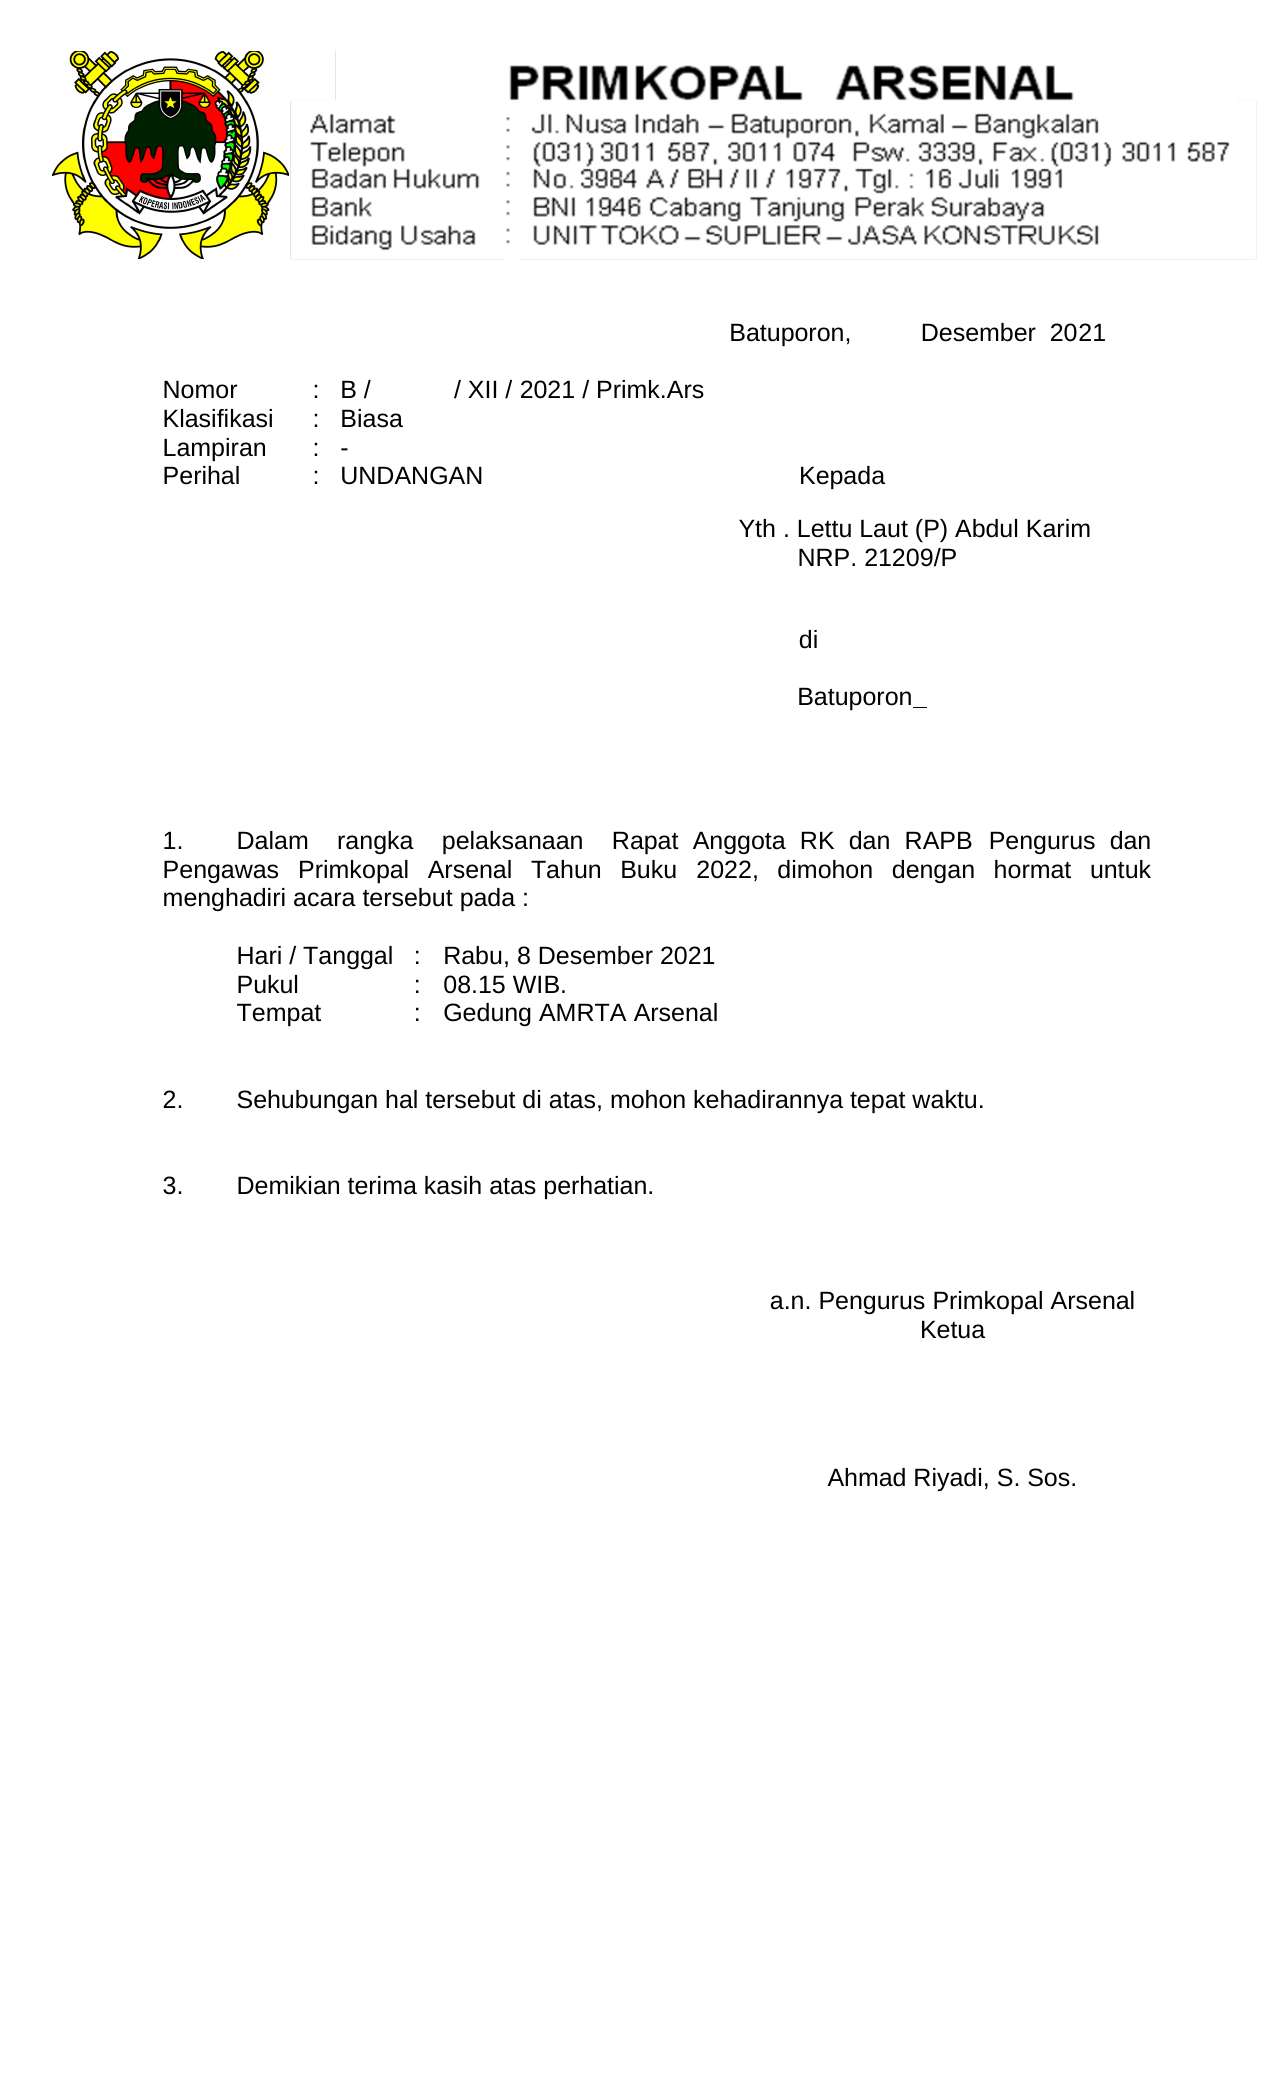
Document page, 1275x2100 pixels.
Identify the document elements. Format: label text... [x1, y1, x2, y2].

subtitle Nomor : B / / XII / 2021 / Primk.Ars [162, 375, 1152, 404]
text Tempat : Gedung AMRTA Arsenal [162, 998, 1152, 1027]
text Klasifikasi : Biasa [162, 404, 1152, 433]
text Pukul : 08.15 WIB. [162, 969, 1152, 998]
text Yth . Lettu Laut (P) Abdul Karim [738, 514, 1225, 543]
text Hari / Tanggal : Rabu, 8 Desember 2021 [162, 941, 1152, 969]
text Ahmad Riyadi, S. Sos. [753, 1463, 1152, 1492]
picture [290, 51, 1257, 260]
text 2. Sehubungan hal tersebut di atas, mohon kehadirannya tepat waktu. [162, 1084, 1152, 1113]
text a.n. Pengurus Primkopal Arsenal [753, 1286, 1152, 1314]
subtitle Batuporon, Desember 2021 [162, 318, 1152, 347]
picture [52, 51, 289, 259]
text 3. Demikian terima kasih atas perhatian. [162, 1171, 1152, 1199]
text Ketua [753, 1314, 1152, 1343]
text Batuporon [162, 682, 1152, 711]
text NRP. 21209/P [738, 543, 1225, 572]
text di [537, 624, 1152, 653]
text Lampiran : - [162, 433, 1152, 462]
text 1. Dalam rangka pelaksanaan Rapat Anggota RK dan RAPB Pengurus dan Pengawas Primkopal Arsenal Tahun Buku 2022, dimohon dengan hormat untuk menghadiri acara tersebut pada : [162, 826, 1152, 912]
text Perihal : UNDANGAN Kepada [162, 462, 1152, 490]
